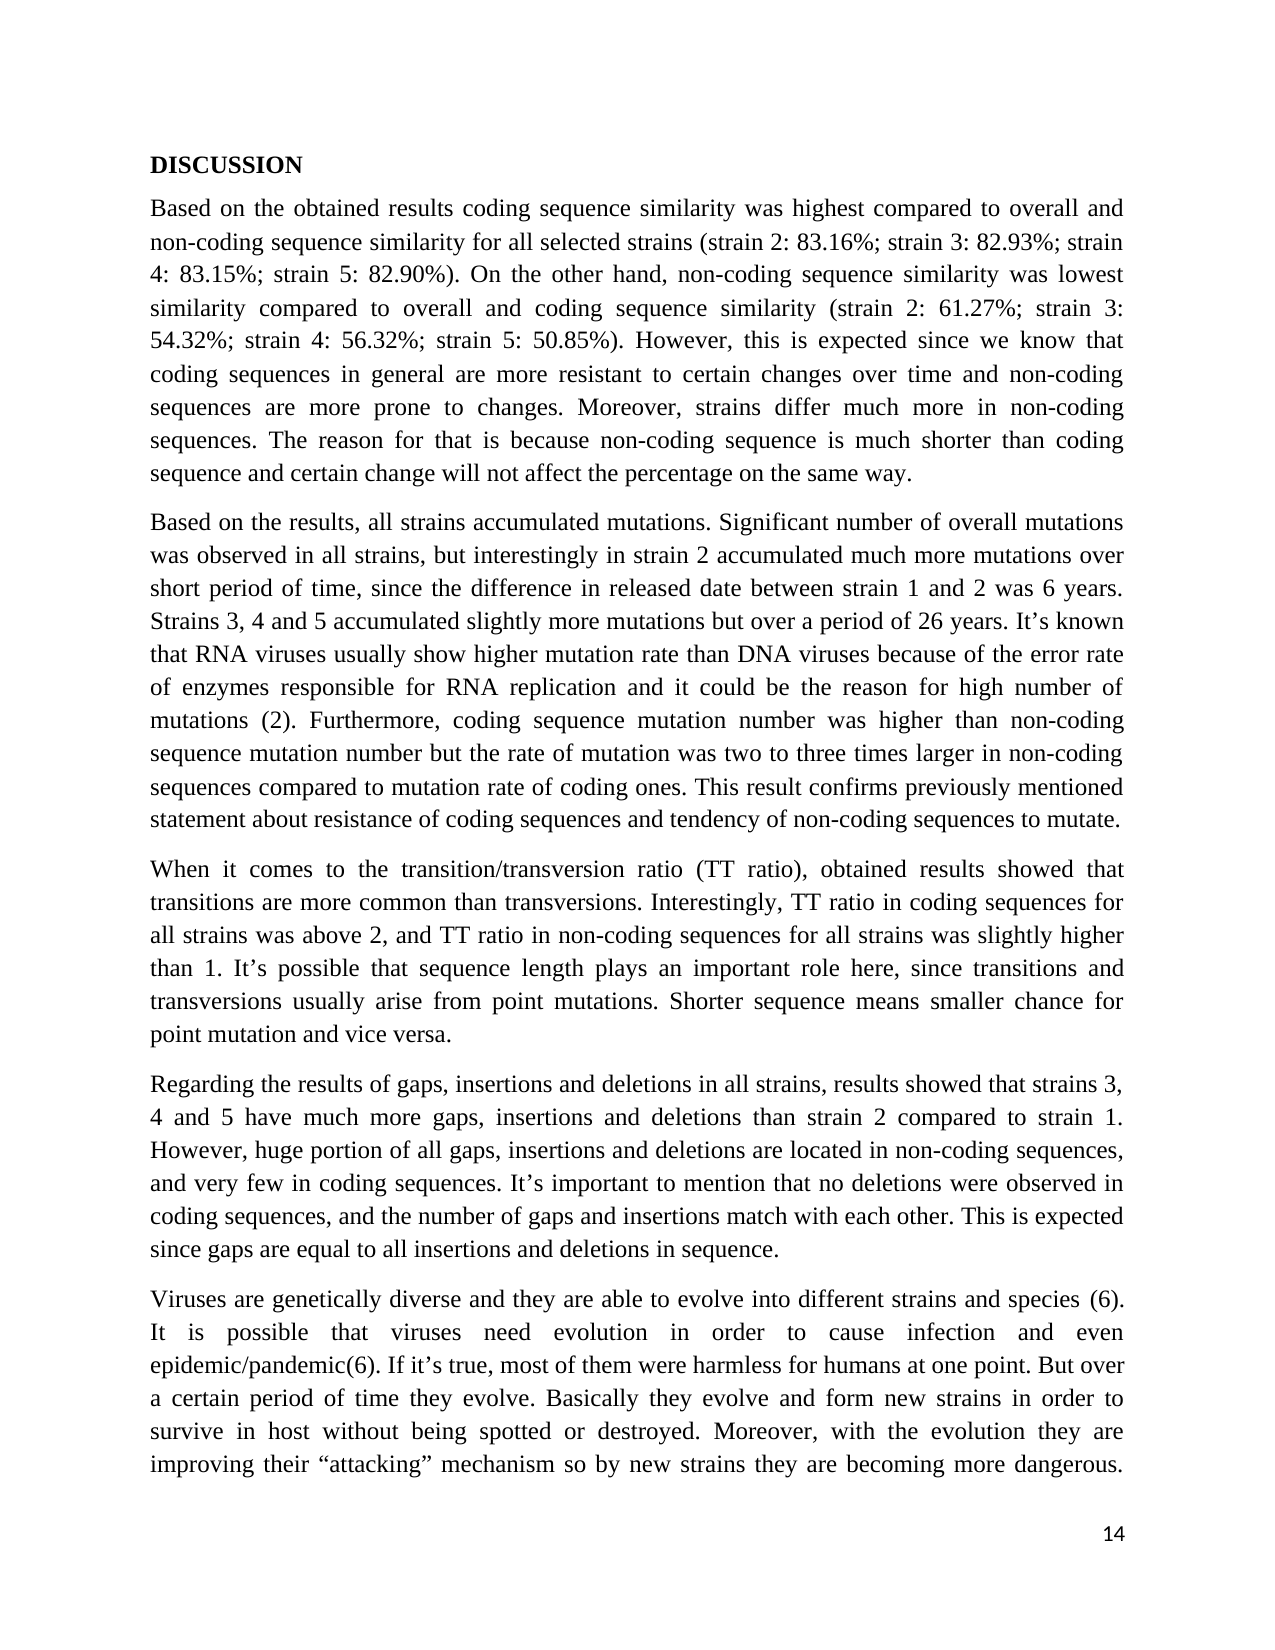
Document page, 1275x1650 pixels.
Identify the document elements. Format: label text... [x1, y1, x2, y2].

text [150, 1284, 1125, 1478]
subtitle DISCUSSION [150, 150, 1125, 179]
text When it comes to the transition/transversion ratio (TT ratio), obtained results showed that transitions are more common than transversions. Interestingly, TT ratio in coding sequences for all strains was above 2, and TT ratio in non-coding sequences for all strains was slightly higher than 1. It’s possible that sequence length plays an important role here, since transitions and transversions usually arise from point mutations. Shorter sequence means smaller chance for point mutation and vice versa. [150, 854, 1125, 1048]
text Regarding the results of gaps, insertions and deletions in all strains, results showed that strains 3, 4 and 5 have much more gaps, insertions and deletions than strain 2 compared to strain 1. However, huge portion of all gaps, insertions and deletions are located in non-coding sequences, and very few in coding sequences. It’s important to mention that no deletions were observed in coding sequences, and the number of gaps and insertions match with each other. This is expected since gaps are equal to all insertions and deletions in sequence. [150, 1069, 1125, 1263]
text Based on the obtained results coding sequence similarity was highest compared to overall and non-coding sequence similarity for all selected strains (strain 2: 83.16%; strain 3: 82.93%; strain 4: 83.15%; strain 5: 82.90%). On the other hand, non-coding sequence similarity was lowest similarity compared to overall and coding sequence similarity (strain 2: 61.27%; strain 3: 54.32%; strain 4: 56.32%; strain 5: 50.85%). However, this is expected since we know that coding sequences in general are more resistant to certain changes over time and non-coding sequences are more prone to changes. Moreover, strains differ much more in non-coding sequences. The reason for that is because non-coding sequence is much shorter than coding sequence and certain change will not affect the percentage on the same way. [150, 193, 1125, 486]
text Based on the results, all strains accumulated mutations. Significant number of overall mutations was observed in all strains, but interestingly in strain 2 accumulated much more mutations over short period of time, since the difference in released date between strain 1 and 2 was 6 years. Strains 3, 4 and 5 accumulated slightly more mutations but over a period of 26 years. It’s known that RNA viruses usually show higher mutation rate than DNA viruses because of the error rate of enzymes responsible for RNA replication and it could be the reason for high number of mutations (2). Furthermore, coding sequence mutation number was higher than non-coding sequence mutation number but the rate of mutation was two to three times larger in non-coding sequences compared to mutation rate of coding ones. This result confirms previously mentioned statement about resistance of coding sequences and tendency of non-coding sequences to mutate. [150, 507, 1125, 833]
